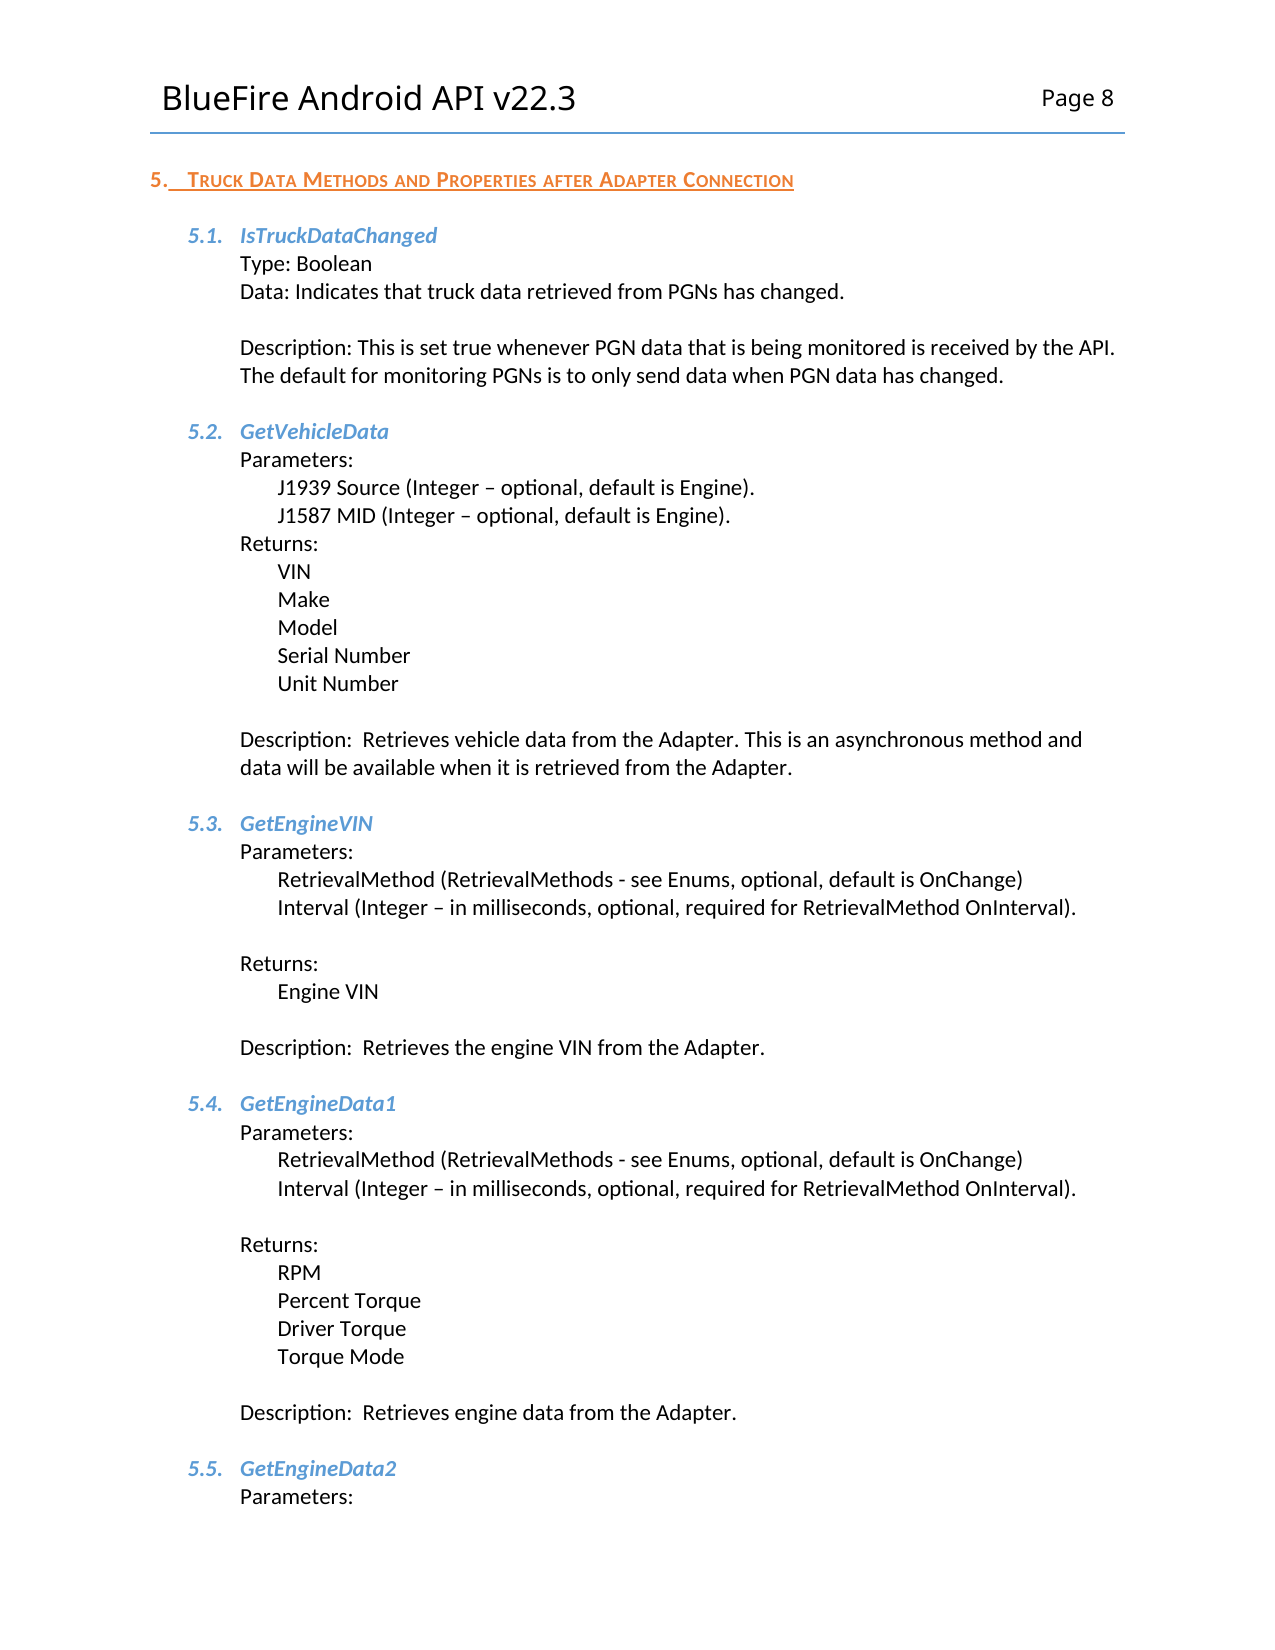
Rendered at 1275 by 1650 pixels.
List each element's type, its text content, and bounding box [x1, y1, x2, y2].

list GetEngineVIN [187, 809, 1125, 837]
text Description: Retrieves engine data from the Adapter. [240, 1398, 1125, 1426]
text Data: Indicates that truck data retrieved from PGNs has changed. [240, 277, 1125, 305]
text RPM [277, 1258, 1125, 1286]
list GetVehicleData [187, 417, 1125, 445]
text Model [277, 613, 1125, 641]
text Engine VIN [277, 977, 1125, 1006]
text Description: Retrieves vehicle data from the Adapter. This is an asynchronous method and data will be available when it is retrieved from the Adapter. [240, 725, 1125, 781]
text Description: This is set true whenever PGN data that is being monitored is received by the API. The default for monitoring PGNs is to only send data when PGN data has changed. [240, 333, 1125, 389]
text Percent Torque [277, 1286, 1125, 1314]
text Parameters: [240, 445, 1125, 473]
text J1939 Source (Integer – optional, default is Engine). [277, 473, 1125, 501]
text RetrievalMethod (RetrievalMethods - see Enums, optional, default is OnChange) [277, 1146, 1125, 1174]
list GetEngineData1 [187, 1089, 1125, 1118]
list GetEngineData2 [187, 1454, 1125, 1482]
text Make [277, 585, 1125, 613]
list Truck Data Methods and Properties after Adapter Connection [150, 165, 1125, 193]
text VIN [277, 557, 1125, 585]
text Returns: [240, 529, 1125, 557]
text Parameters: [240, 1482, 1125, 1510]
text Description: Retrieves the engine VIN from the Adapter. [240, 1033, 1125, 1062]
text Interval (Integer – in milliseconds, optional, required for RetrievalMethod OnInterval). [277, 893, 1125, 921]
text Type: Boolean [240, 249, 1125, 277]
text Parameters: [240, 837, 1125, 865]
text Parameters: [240, 1118, 1125, 1146]
text Returns: [240, 1230, 1125, 1258]
text Torque Mode [277, 1342, 1125, 1370]
text Serial Number [277, 641, 1125, 669]
list IsTruckDataChanged [187, 221, 1125, 249]
text J1587 MID (Integer – optional, default is Engine). [277, 501, 1125, 529]
text Driver Torque [277, 1314, 1125, 1342]
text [277, 1174, 1125, 1202]
text Unit Number [277, 669, 1125, 697]
text Returns: [240, 949, 1125, 977]
text RetrievalMethod (RetrievalMethods - see Enums, optional, default is OnChange) [277, 865, 1125, 893]
